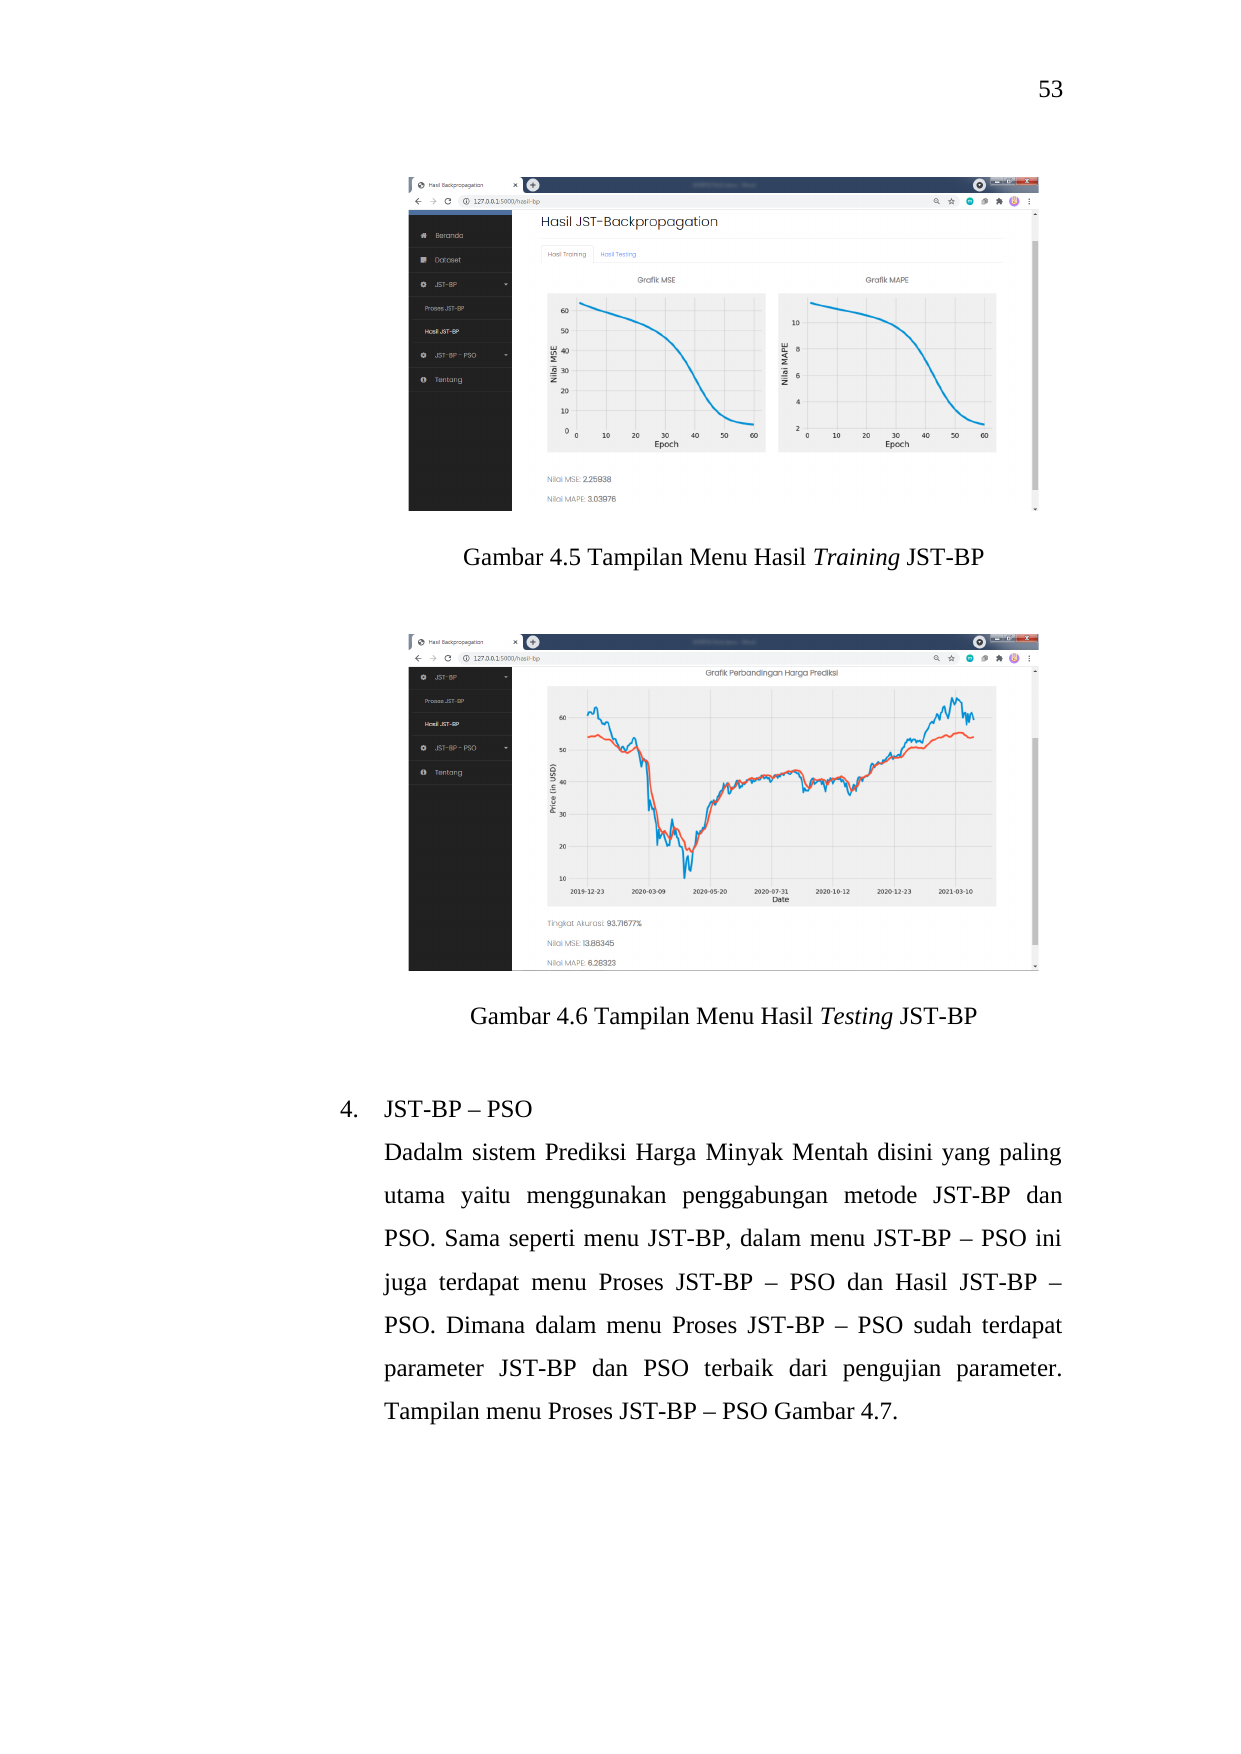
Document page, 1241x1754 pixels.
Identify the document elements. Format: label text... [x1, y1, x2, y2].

list JST-BP – PSO [340, 1094, 1063, 1123]
list Dadalm sistem Prediksi Harga Minyak Mentah disini yang paling utama yaitu menggunakan penggabungan metode JST-BP dan PSO. Sama seperti menu JST-BP, dalam menu JST-BP – PSO ini juga terdapat menu Proses JST-BP – PSO dan Hasil JST-BP – PSO. Dimana dalam menu Proses JST-BP – PSO sudah terdapat parameter JST-BP dan PSO terbaik dari pengujian parameter. Tampilan menu Proses JST-BP – PSO Gambar 4.7. [384, 1137, 1063, 1425]
picture [408, 634, 1039, 971]
picture [408, 177, 1039, 511]
